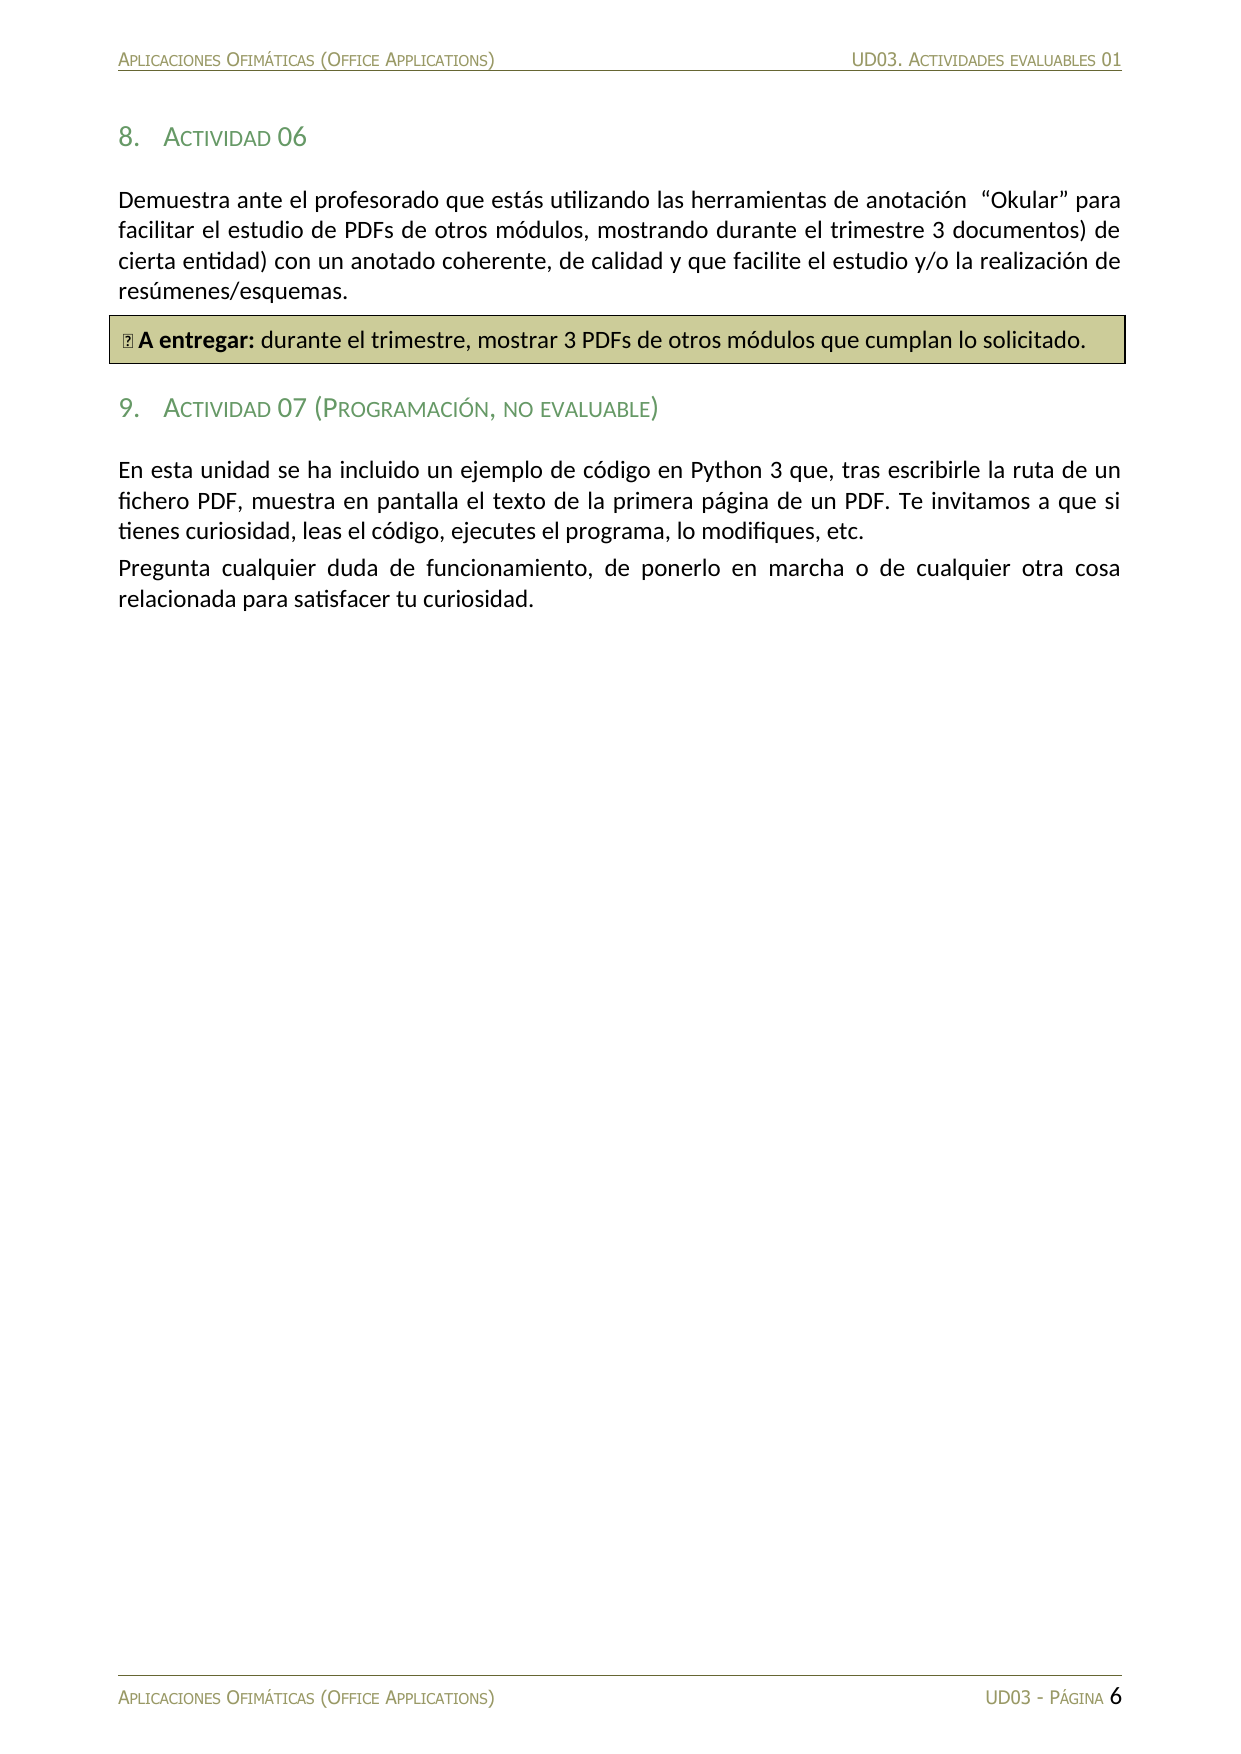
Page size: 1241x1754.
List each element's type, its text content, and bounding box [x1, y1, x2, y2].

text Pregunta cualquier duda de funcionamiento, de ponerlo en marcha o de cualquier otra cosa relacionada para satisfacer tu curiosidad. [118, 552, 1122, 613]
subtitle Actividad 06 [118, 118, 1122, 154]
text 📕 A entregar: durante el trimestre, mostrar 3 PDFs de otros módulos que cumplan lo solicitado. [110, 316, 1124, 363]
subtitle Actividad 07 (Programación, no evaluable) [118, 389, 1122, 424]
text Demuestra ante el profesorado que estás utilizando las herramientas de anotación “Okular” para facilitar el estudio de PDFs de otros módulos, mostrando durante el trimestre 3 documentos) de cierta entidad) con un anotado coherente, de calidad y que facilite el estudio y/o la realización de resúmenes/esquemas. [118, 184, 1122, 306]
text En esta unidad se ha incluido un ejemplo de código en Python 3 que, tras escribirle la ruta de un fichero PDF, muestra en pantalla el texto de la primera página de un PDF. Te invitamos a que si tienes curiosidad, leas el código, ejecutes el programa, lo modifiques, etc. [118, 454, 1122, 546]
